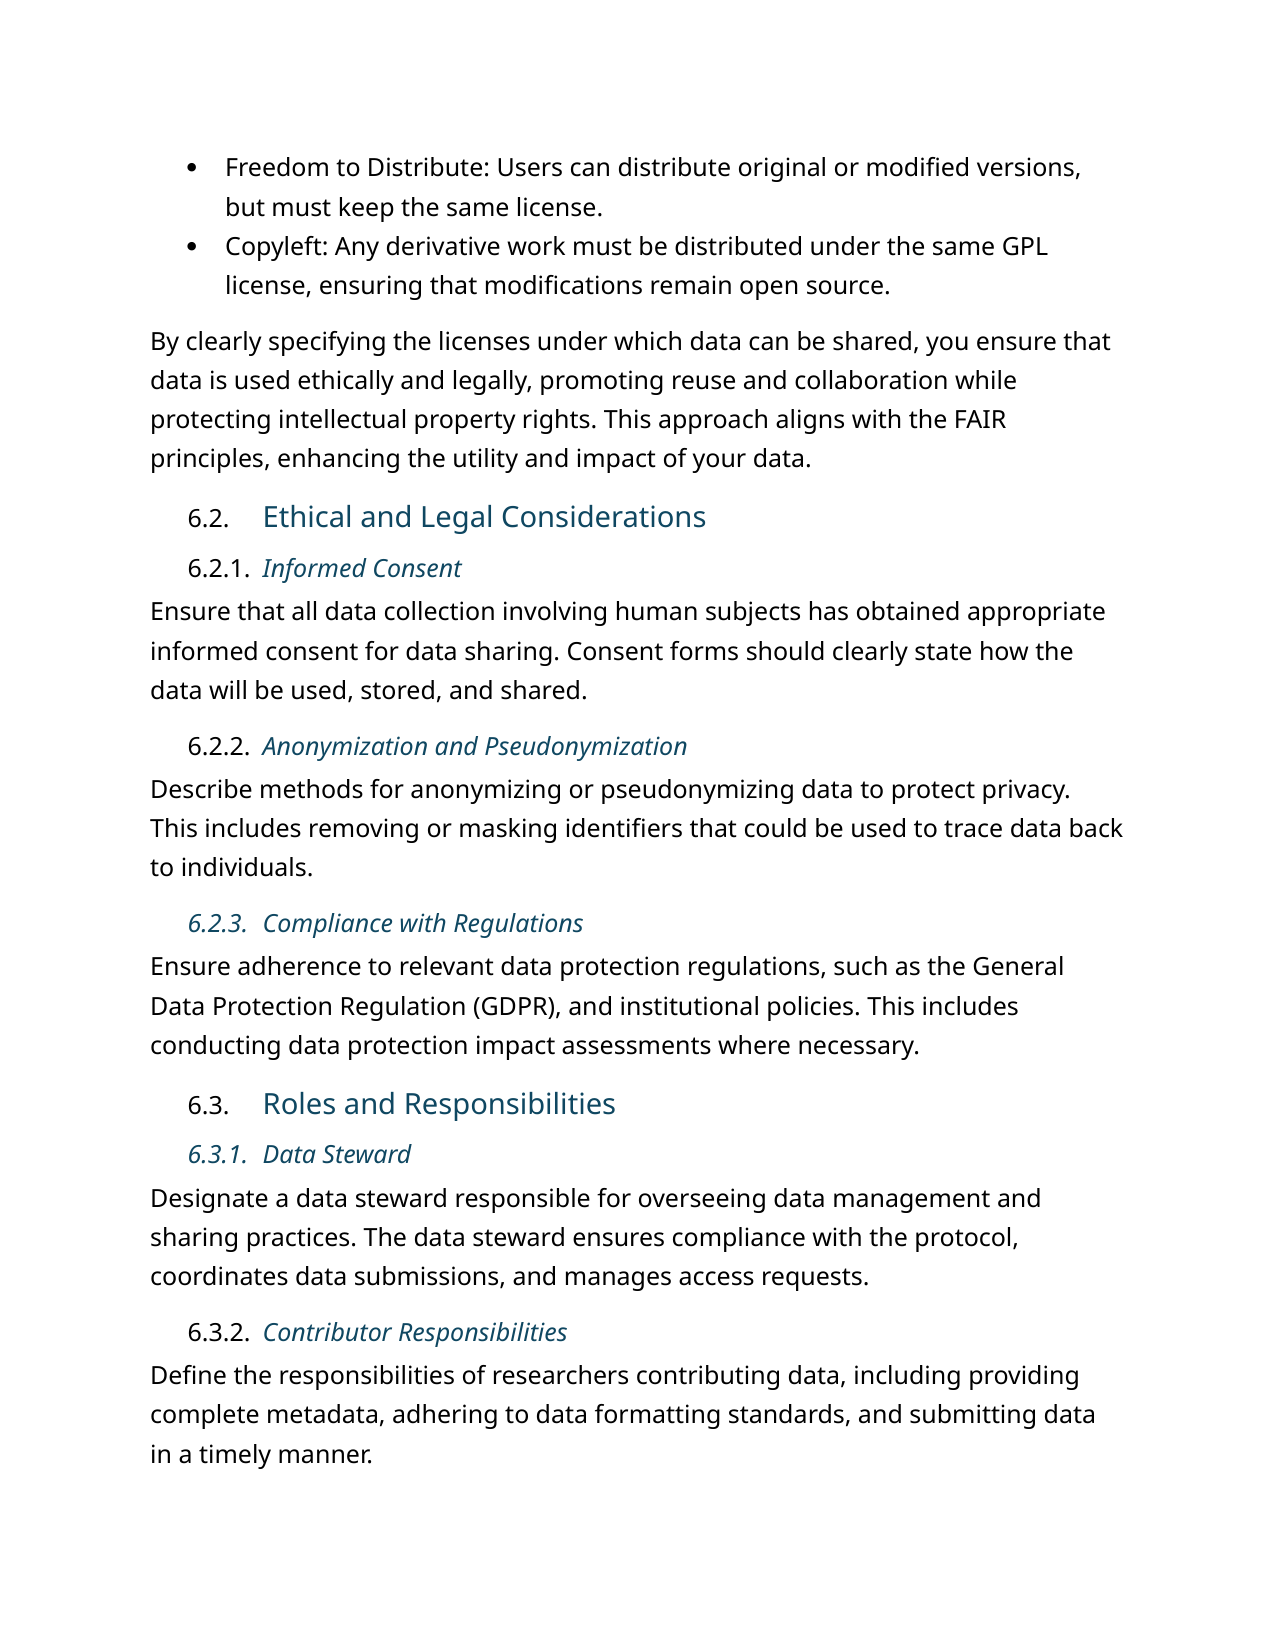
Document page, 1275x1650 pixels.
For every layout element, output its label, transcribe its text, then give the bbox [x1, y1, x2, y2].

subtitle Data Steward [187, 1137, 1125, 1171]
subtitle Roles and Responsibilities [187, 1083, 1125, 1123]
text By clearly specifying the licenses under which data can be shared, you ensure that data is used ethically and legally, promoting reuse and collaboration while protecting intellectual property rights. This approach aligns with the FAIR principles, enhancing the utility and impact of your data. [150, 323, 1125, 475]
text Designate a data steward responsible for overseeing data management and sharing practices. The data steward ensures compliance with the protocol, coordinates data submissions, and manages access requests. [150, 1180, 1125, 1293]
text Ensure adherence to relevant data protection regulations, such as the General Data Protection Regulation (GDPR), and institutional policies. This includes conducting data protection impact assessments where necessary. [150, 949, 1125, 1061]
list Freedom to Distribute: Users can distribute original or modified versions, but must keep the same license. [187, 150, 1125, 223]
list Copyleft: Any derivative work must be distributed under the same GPL license, ensuring that modifications remain open source. [187, 228, 1125, 302]
subtitle Contributor Responsibilities [187, 1314, 1125, 1349]
subtitle Ethical and Legal Considerations [187, 497, 1125, 536]
subtitle Anonymization and Pseudonymization [187, 728, 1125, 762]
text Define the responsibilities of researchers contributing data, including providing complete metadata, adhering to data formatting standards, and submitting data in a timely manner. [150, 1358, 1125, 1470]
text Describe methods for anonymizing or pseudonymizing data to protect privacy. This includes removing or masking identifiers that could be used to trace data back to individuals. [150, 771, 1125, 884]
subtitle Compliance with Regulations [187, 906, 1125, 940]
subtitle Informed Consent [187, 551, 1125, 585]
text Ensure that all data collection involving human subjects has obtained appropriate informed consent for data sharing. Consent forms should clearly state how the data will be used, stored, and shared. [150, 594, 1125, 706]
